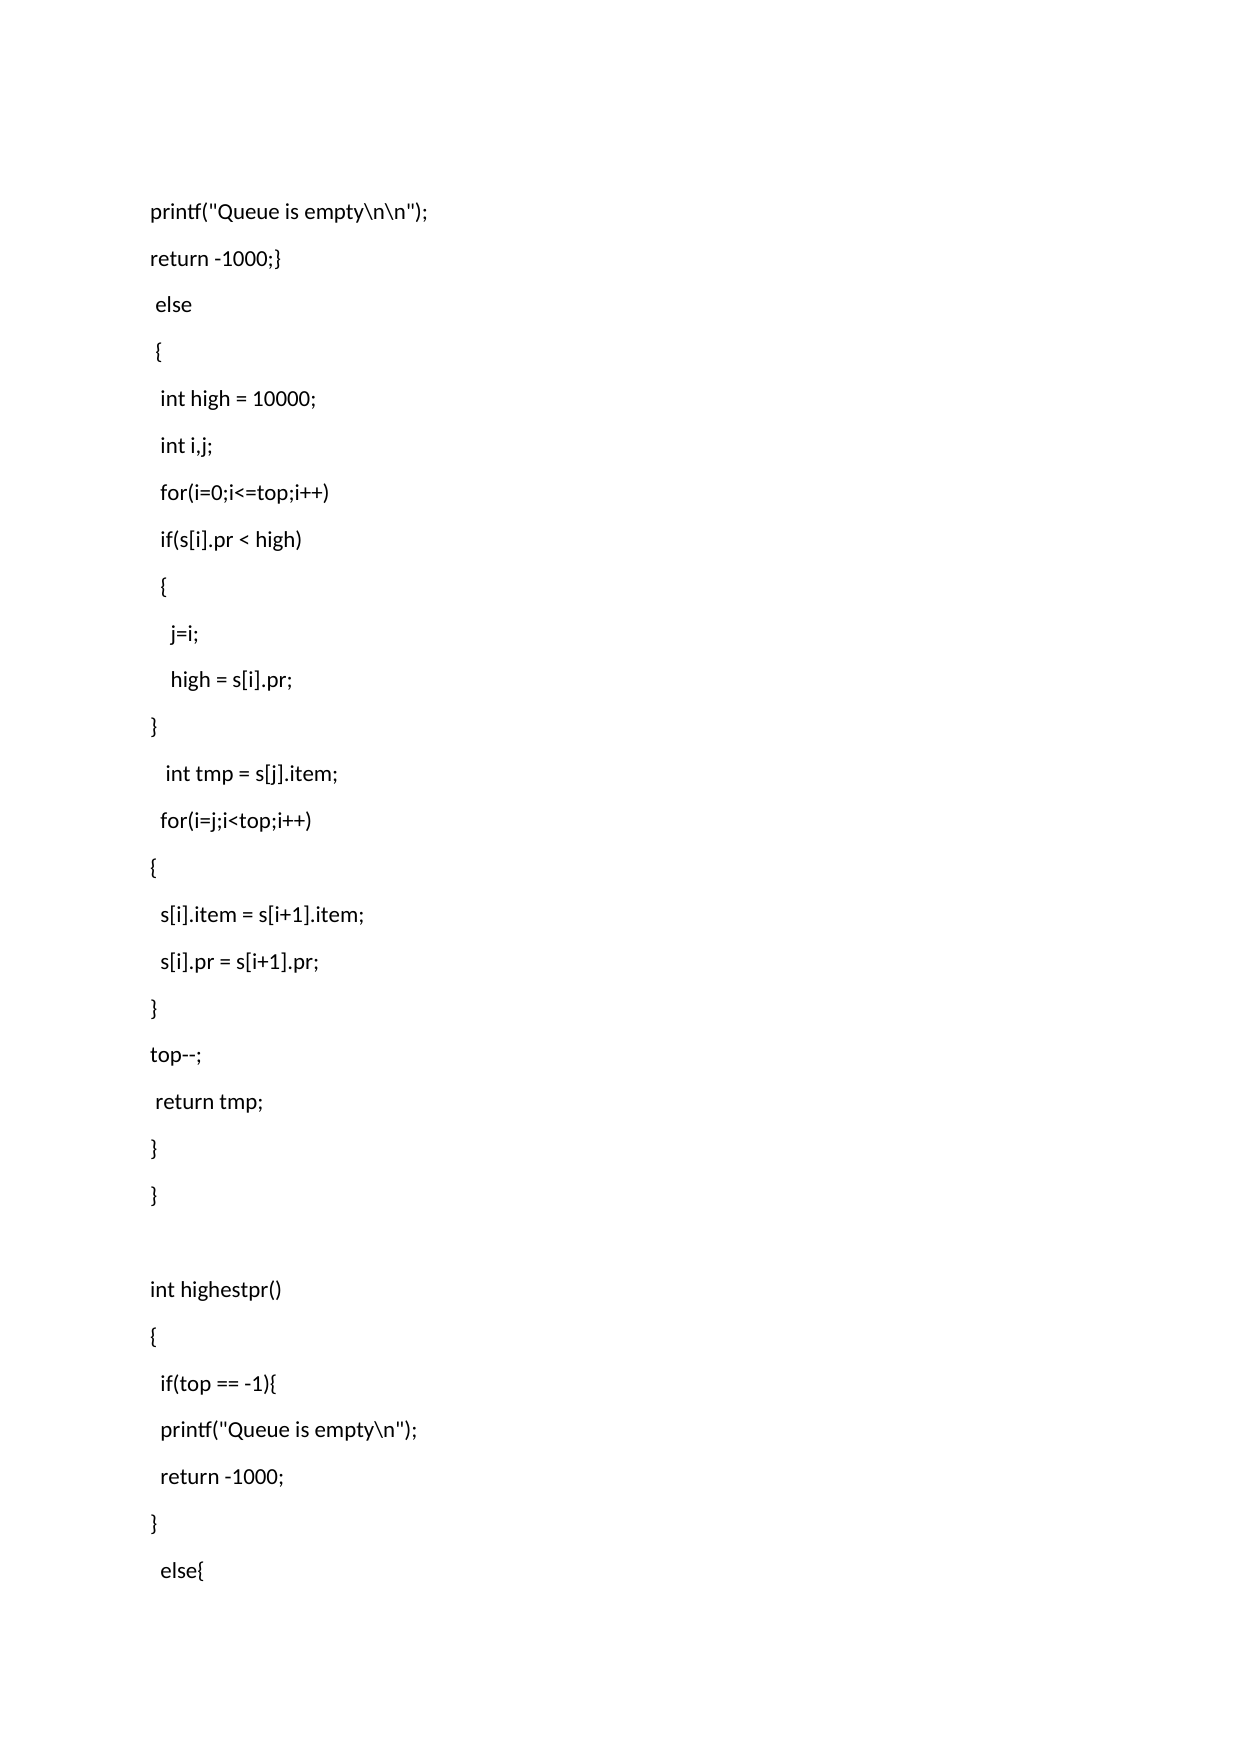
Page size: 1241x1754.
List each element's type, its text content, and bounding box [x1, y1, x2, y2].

text s[i].pr = s[i+1].pr; [150, 947, 1090, 975]
text } [150, 712, 1090, 741]
text int i,j; [150, 431, 1090, 459]
text else{ [150, 1556, 1090, 1584]
text int high = 10000; [150, 384, 1090, 412]
text { [150, 1322, 1090, 1350]
text for(i=j;i<top;i++) [150, 806, 1090, 834]
text return -1000;} [150, 244, 1090, 272]
text high = s[i].pr; [150, 666, 1090, 694]
text } [150, 994, 1090, 1022]
text } [150, 1134, 1090, 1162]
text { [150, 853, 1090, 881]
text { [150, 572, 1090, 600]
text top--; [150, 1041, 1090, 1069]
text int highestpr() [150, 1275, 1090, 1303]
text { [150, 337, 1090, 366]
text } [150, 1509, 1090, 1537]
text printf("Queue is empty\n\n"); [150, 197, 1090, 225]
text int tmp = s[j].item; [150, 759, 1090, 787]
text s[i].item = s[i+1].item; [150, 900, 1090, 928]
text return -1000; [150, 1462, 1090, 1491]
text return tmp; [150, 1087, 1090, 1116]
text else [150, 291, 1090, 319]
text printf("Queue is empty\n"); [150, 1416, 1090, 1444]
text for(i=0;i<=top;i++) [150, 478, 1090, 506]
text j=i; [150, 619, 1090, 647]
text if(s[i].pr < high) [150, 525, 1090, 553]
text if(top == -1){ [150, 1369, 1090, 1397]
text } [150, 1181, 1090, 1209]
